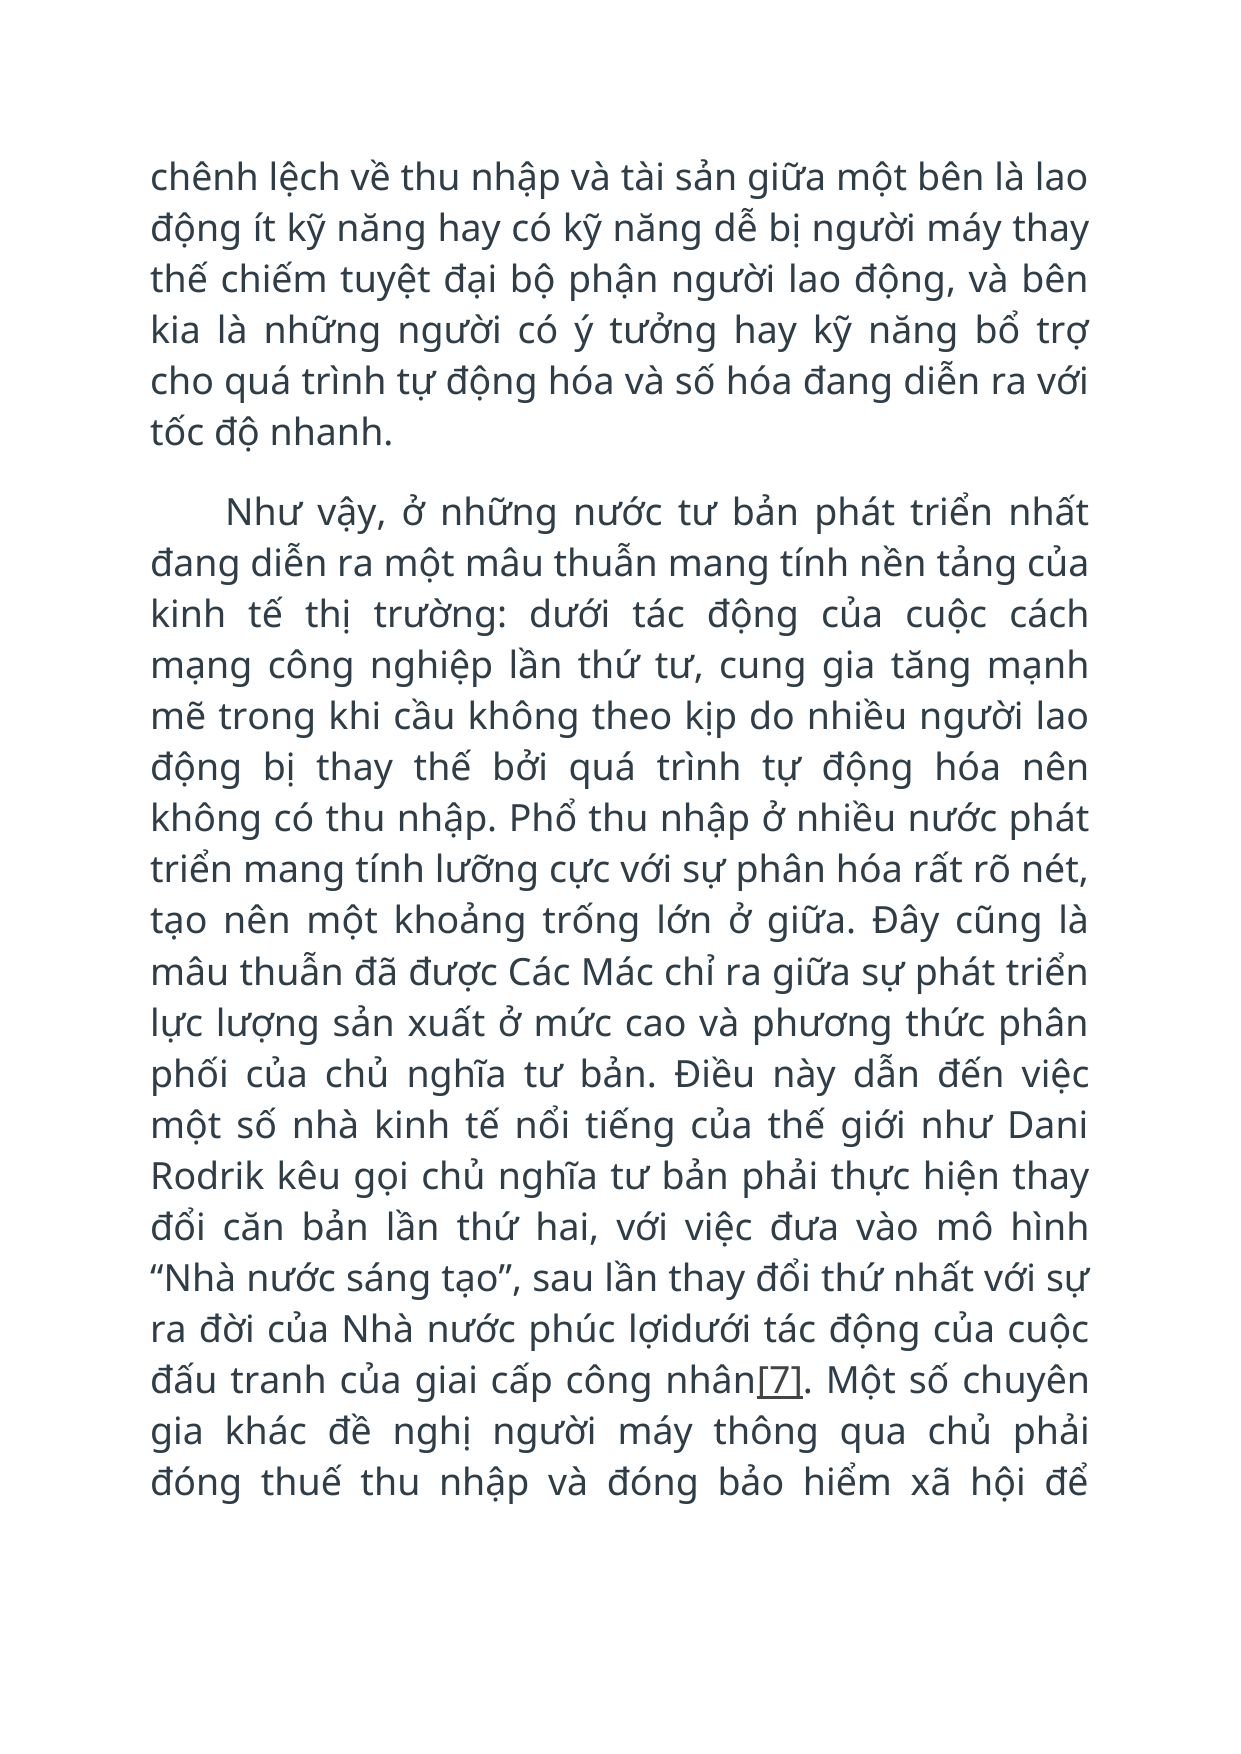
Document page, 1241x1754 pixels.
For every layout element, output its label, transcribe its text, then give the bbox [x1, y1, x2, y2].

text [150, 150, 1090, 456]
